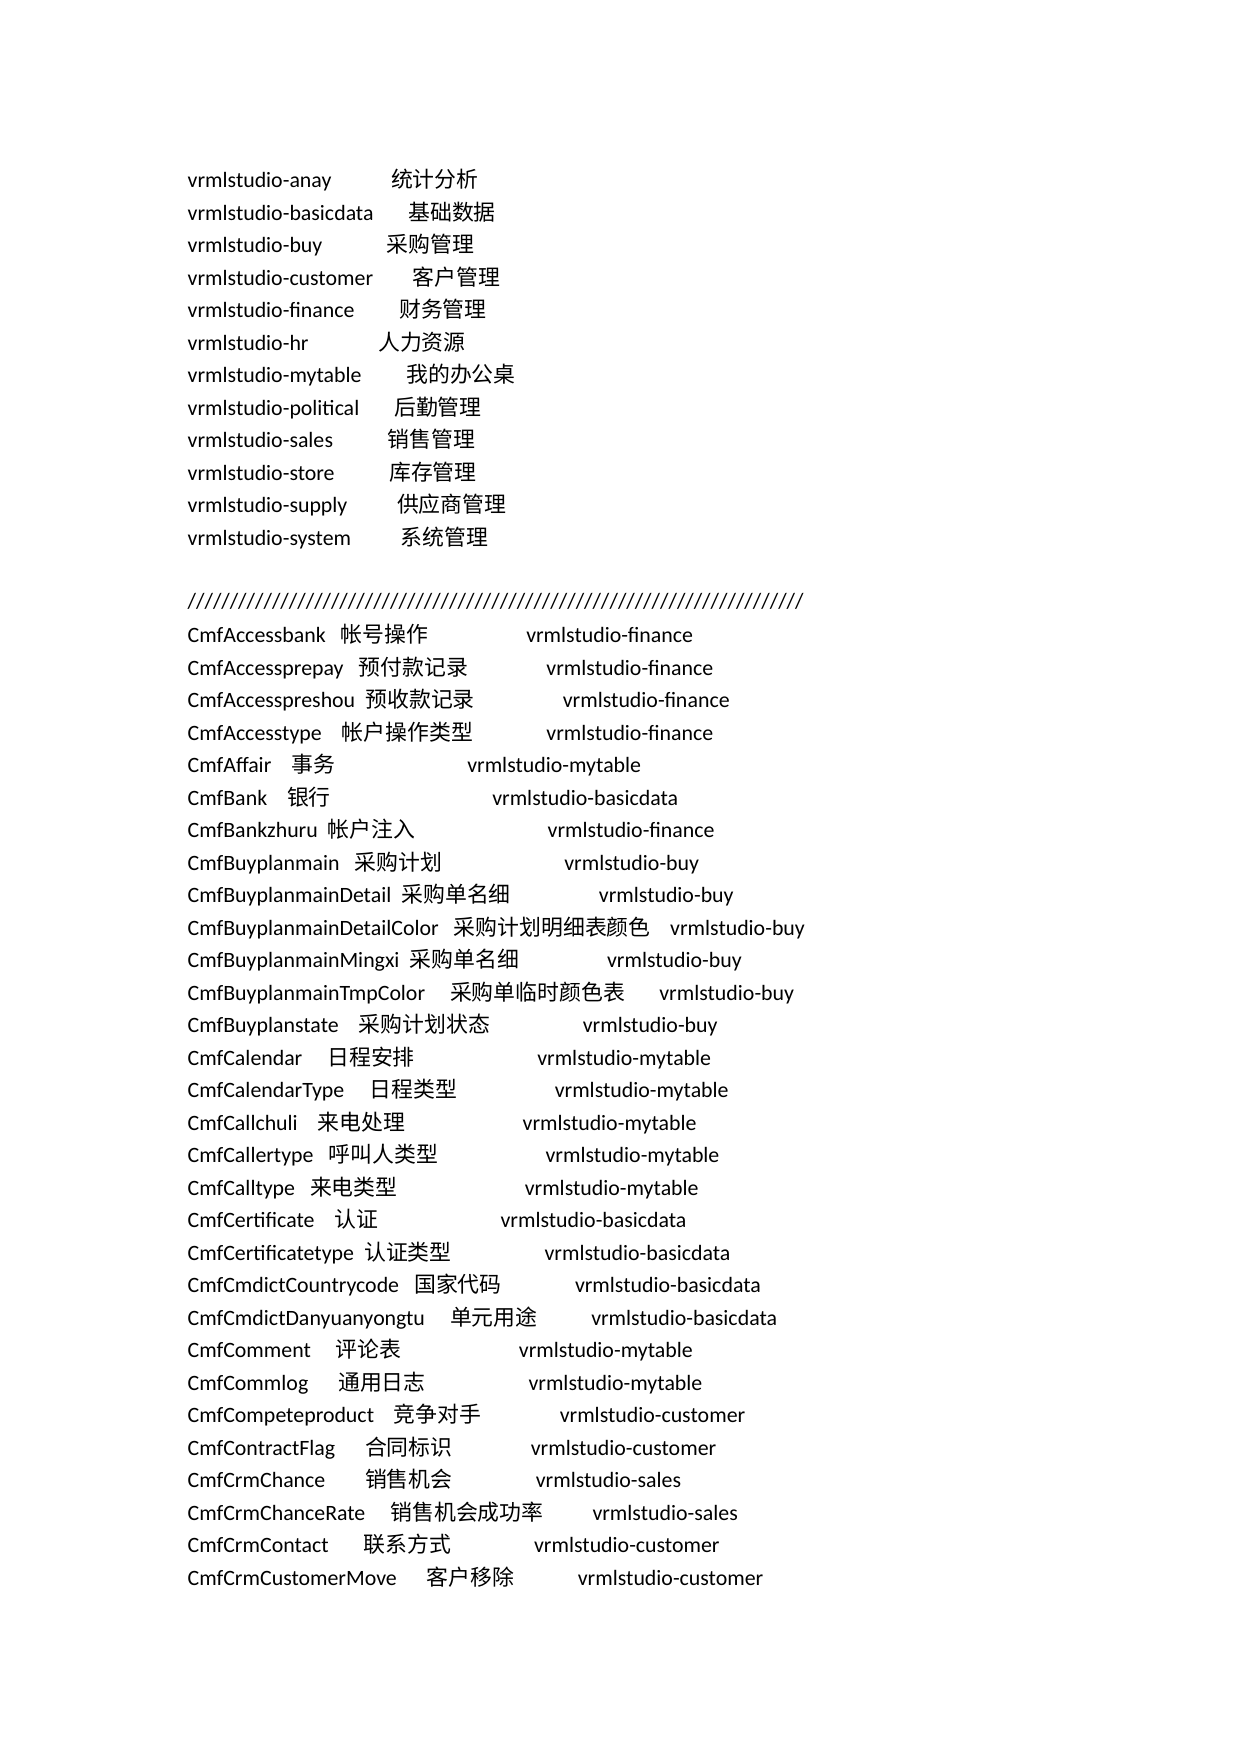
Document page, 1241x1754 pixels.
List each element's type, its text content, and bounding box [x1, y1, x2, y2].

text vrmlstudio-store 库存管理 [187, 454, 1053, 487]
text CmfBuyplanmainDetail 采购单名细 vrmlstudio-buy [187, 877, 1053, 909]
text vrmlstudio-buy 采购管理 [187, 227, 1053, 259]
text CmfComment 评论表 vrmlstudio-mytable [187, 1332, 1053, 1364]
text vrmlstudio-political 后勤管理 [187, 389, 1053, 422]
text CmfCmdictCountrycode 国家代码 vrmlstudio-basicdata [187, 1267, 1053, 1299]
text CmfAccessprepay 预付款记录 vrmlstudio-finance [187, 649, 1053, 682]
text vrmlstudio-basicdata 基础数据 [187, 194, 1053, 227]
text CmfCallchuli 来电处理 vrmlstudio-mytable [187, 1104, 1053, 1137]
text CmfAccesstype 帐户操作类型 vrmlstudio-finance [187, 714, 1053, 747]
text CmfCalltype 来电类型 vrmlstudio-mytable [187, 1169, 1053, 1202]
text CmfAccesspreshou 预收款记录 vrmlstudio-finance [187, 682, 1053, 714]
text CmfBuyplanmainTmpColor 采购单临时颜色表 vrmlstudio-buy [187, 974, 1053, 1007]
text CmfCallertype 呼叫人类型 vrmlstudio-mytable [187, 1137, 1053, 1169]
text CmfCalendar 日程安排 vrmlstudio-mytable [187, 1039, 1053, 1072]
text CmfCommlog 通用日志 vrmlstudio-mytable [187, 1364, 1053, 1397]
text CmfBuyplanstate 采购计划状态 vrmlstudio-buy [187, 1007, 1053, 1039]
text ///////////////////////////////////////////////////////////////////////// [187, 584, 1053, 617]
text vrmlstudio-sales 销售管理 [187, 422, 1053, 454]
text CmfBankzhuru 帐户注入 vrmlstudio-finance [187, 812, 1053, 844]
text CmfCalendarType 日程类型 vrmlstudio-mytable [187, 1072, 1053, 1104]
text CmfCrmContact 联系方式 vrmlstudio-customer [187, 1527, 1053, 1559]
text vrmlstudio-mytable 我的办公桌 [187, 357, 1053, 389]
text CmfBuyplanmain 采购计划 vrmlstudio-buy [187, 844, 1053, 877]
text vrmlstudio-customer 客户管理 [187, 259, 1053, 292]
text CmfCrmChanceRate 销售机会成功率 vrmlstudio-sales [187, 1494, 1053, 1527]
text CmfCertificate 认证 vrmlstudio-basicdata [187, 1202, 1053, 1234]
text CmfAccessbank 帐号操作 vrmlstudio-finance [187, 617, 1053, 649]
text CmfCmdictDanyuanyongtu 单元用途 vrmlstudio-basicdata [187, 1299, 1053, 1332]
text vrmlstudio-finance 财务管理 [187, 292, 1053, 324]
text vrmlstudio-system 系统管理 [187, 519, 1053, 552]
text CmfAffair 事务 vrmlstudio-mytable [187, 747, 1053, 779]
text CmfBank 银行 vrmlstudio-basicdata [187, 779, 1053, 812]
text CmfContractFlag 合同标识 vrmlstudio-customer [187, 1429, 1053, 1462]
text vrmlstudio-anay 统计分析 [187, 162, 1053, 194]
text CmfCrmChance 销售机会 vrmlstudio-sales [187, 1462, 1053, 1494]
text CmfCrmCustomerMove 客户移除 vrmlstudio-customer [187, 1559, 1053, 1592]
text vrmlstudio-hr 人力资源 [187, 324, 1053, 357]
text CmfBuyplanmainMingxi 采购单名细 vrmlstudio-buy [187, 942, 1053, 974]
text vrmlstudio-supply 供应商管理 [187, 487, 1053, 519]
text CmfCompeteproduct 竞争对手 vrmlstudio-customer [187, 1397, 1053, 1429]
text CmfBuyplanmainDetailColor 采购计划明细表颜色 vrmlstudio-buy [187, 909, 1053, 942]
text CmfCertificatetype 认证类型 vrmlstudio-basicdata [187, 1234, 1053, 1267]
